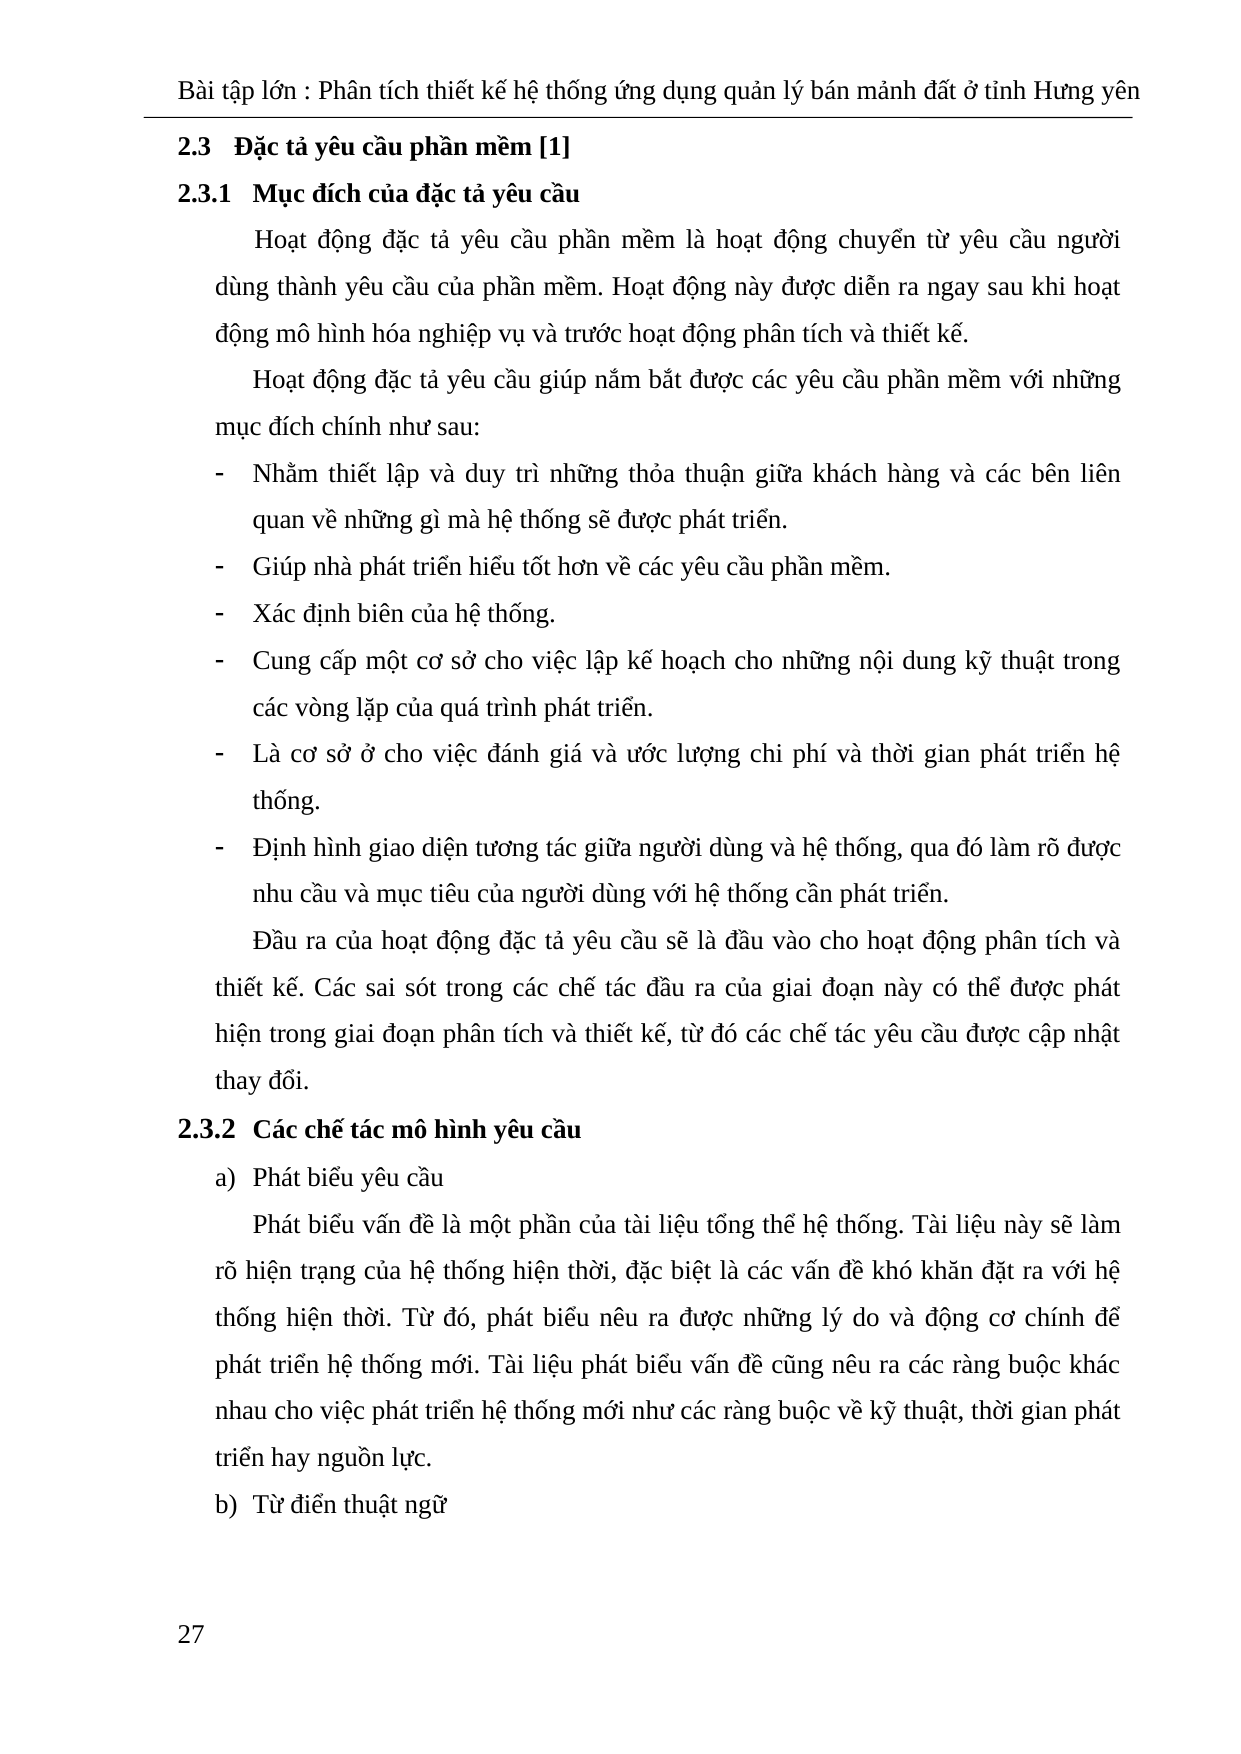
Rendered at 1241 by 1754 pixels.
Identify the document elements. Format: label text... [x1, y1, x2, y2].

list Xác định biên của hệ thống. [215, 597, 1122, 628]
text Hoạt động đặc tả yêu cầu phần mềm là hoạt động chuyển từ yêu cầu người dùng thành yêu cầu của phần mềm. Hoạt động này được diễn ra ngay sau khi hoạt động mô hình hóa nghiệp vụ và trước hoạt động phân tích và thiết kế. [215, 223, 1122, 348]
subtitle Đặc tả yêu cầu phần mềm [177, 130, 1122, 161]
subtitle Mục đích của đặc tả yêu cầu [177, 177, 1122, 208]
text Hoạt động đặc tả yêu cầu giúp nắm bắt được các yêu cầu phần mềm với những mục đích chính như sau: [215, 363, 1122, 441]
text Đầu ra của hoạt động đặc tả yêu cầu sẽ là đầu vào cho hoạt động phân tích và thiết kế. Các sai sót trong các chế tác đầu ra của giai đoạn này có thể được phát hiện trong giai đoạn phân tích và thiết kế, từ đó các chế tác yêu cầu được cập nhật thay đổi. [215, 924, 1122, 1095]
list Cung cấp một cơ sở cho việc lập kế hoạch cho những nội dung kỹ thuật trong các vòng lặp của quá trình phát triển. [215, 644, 1122, 722]
list Là cơ sở ở cho việc đánh giá và ước lượng chi phí và thời gian phát triển hệ thống. [215, 737, 1122, 815]
list Từ điển thuật ngữ [215, 1488, 1122, 1519]
text Phát biểu vấn đề là một phần của tài liệu tổng thể hệ thống. Tài liệu này sẽ làm rõ hiện trạng của hệ thống hiện thời, đặc biệt là các vấn đề khó khăn đặt ra với hệ thống hiện thời. Từ đó, phát biểu nêu ra được những lý do và động cơ chính để phát triển hệ thống mới. Tài liệu phát biểu vấn đề cũng nêu ra các ràng buộc khác nhau cho việc phát triển hệ thống mới như các ràng buộc về kỹ thuật, thời gian phát triển hay nguồn lực. [215, 1208, 1122, 1472]
list Giúp nhà phát triển hiểu tốt hơn về các yêu cầu phần mềm. [215, 550, 1122, 581]
list Nhằm thiết lập và duy trì những thỏa thuận giữa khách hàng và các bên liên quan về những gì mà hệ thống sẽ được phát triển. [215, 457, 1122, 534]
list Định hình giao diện tương tác giữa người dùng và hệ thống, qua đó làm rõ được nhu cầu và mục tiêu của người dùng với hệ thống cần phát triển. [215, 831, 1122, 909]
subtitle Các chế tác mô hình yêu cầu [177, 1111, 1122, 1144]
list Phát biểu yêu cầu [215, 1161, 1122, 1192]
